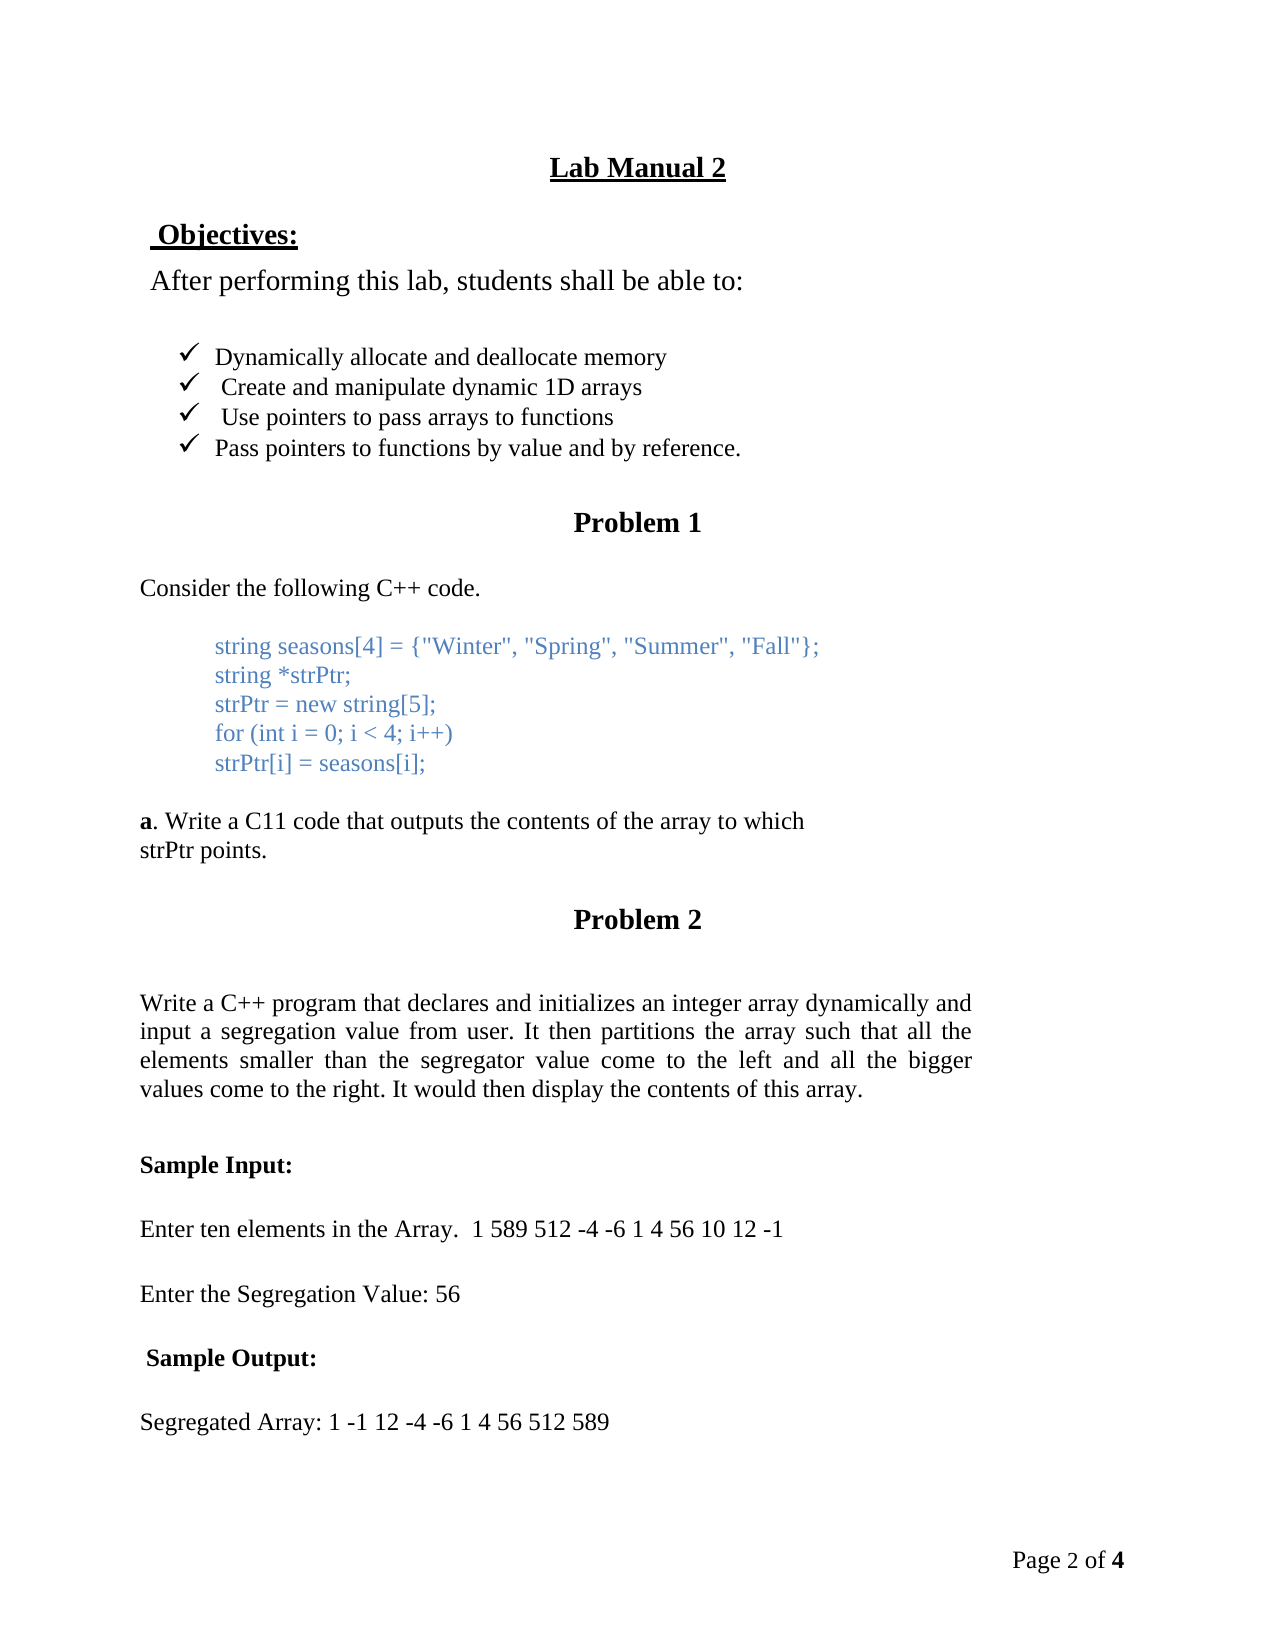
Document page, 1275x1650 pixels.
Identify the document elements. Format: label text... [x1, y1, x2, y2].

text strPtr points. [139, 835, 1137, 864]
text strPtr = new string[5]; [214, 689, 1137, 718]
text a. Write a C11 code that outputs the contents of the array to which [139, 806, 1137, 835]
subtitle Problem 1 [302, 505, 973, 539]
text string seasons[4] = {"Winter", "Spring", "Summer", "Fall"}; [214, 631, 1137, 660]
list Use pointers to pass arrays to functions [177, 402, 1137, 432]
subtitle Enter ten elements in the Array. 1 589 512 -4 -6 1 4 56 10 12 -1 [139, 1214, 973, 1243]
subtitle Segregated Array: 1 -1 12 -4 -6 1 4 56 512 589 [139, 1407, 973, 1436]
text Consider the following C++ code. [139, 573, 1137, 601]
text for (int i = 0; i < 4; i++) [214, 718, 1137, 747]
subtitle Lab Manual 2 [302, 150, 974, 183]
list Dynamically allocate and deallocate memory [177, 342, 1137, 372]
list Create and manipulate dynamic 1D arrays [177, 372, 1137, 402]
text Objectives: [150, 217, 1137, 251]
text strPtr[i] = seasons[i]; [214, 748, 1137, 776]
subtitle Sample Output: [139, 1343, 973, 1372]
subtitle Write a C++ program that declares and initializes an integer array dynamically and input a segregation value from user. It then partitions the array such that all the elements smaller than the segregator value come to the left and all the bigger values come to the right. It would then display the contents of this array. [139, 988, 973, 1103]
subtitle Sample Input: [139, 1150, 973, 1179]
subtitle Problem 2 [302, 902, 973, 936]
subtitle Enter the Segregation Value: 56 [139, 1279, 973, 1307]
text After performing this lab, students shall be able to: [150, 263, 1137, 296]
list Pass pointers to functions by value and by reference. [177, 433, 1137, 462]
text string *strPtr; [214, 660, 1137, 689]
